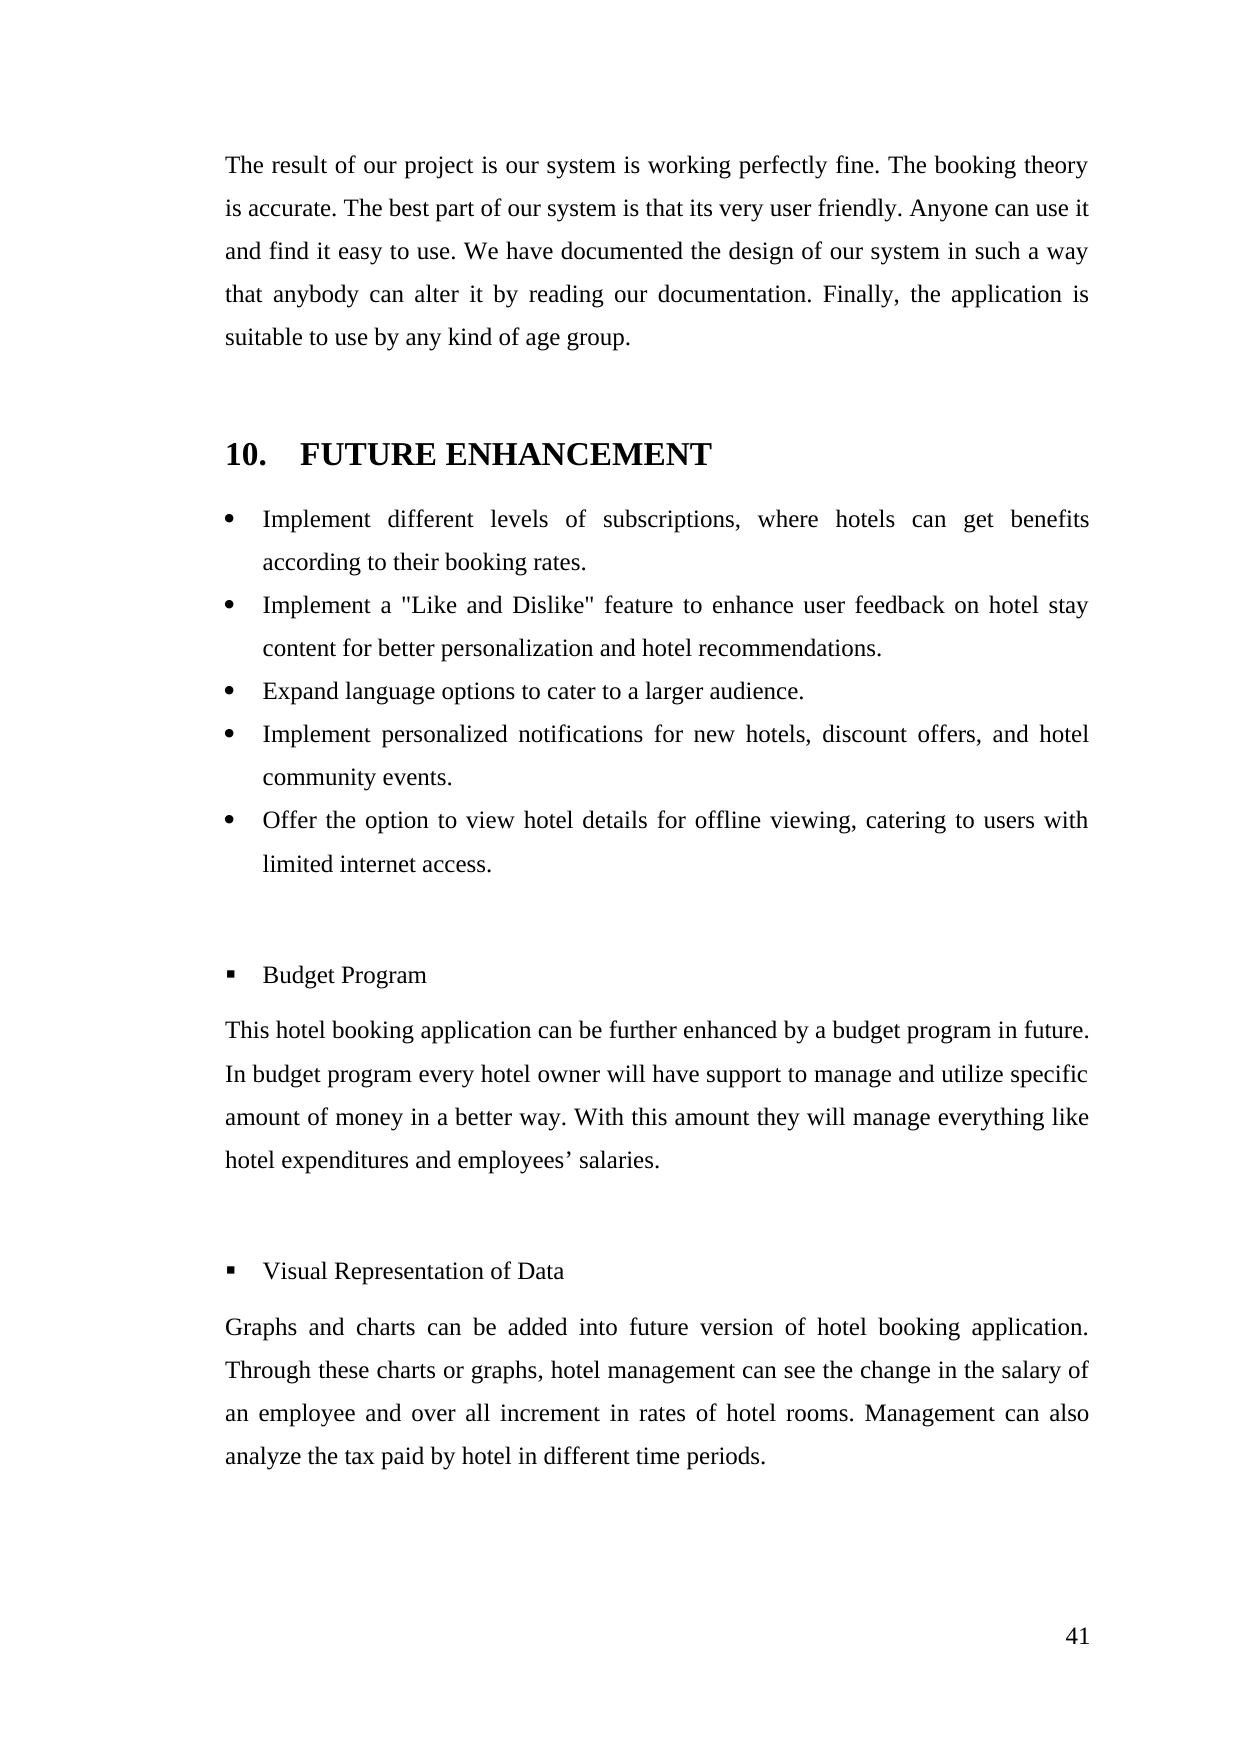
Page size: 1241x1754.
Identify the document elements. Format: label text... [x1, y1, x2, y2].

list Offer the option to view hotel details for offline viewing, catering to users with limited internet access. [225, 806, 1090, 877]
list Expand language options to cater to a larger audience. [225, 676, 1090, 705]
list Implement personalized notifications for new hotels, discount offers, and hotel community events. [225, 719, 1090, 791]
text The result of our project is our system is working perfectly fine. The booking theory is accurate. The best part of our system is that its very user friendly. Anyone can use it and find it easy to use. We have documented the design of our system in such a way that anybody can alter it by reading our documentation. Finally, the application is suitable to use by any kind of age group. [225, 150, 1090, 351]
text Graphs and charts can be added into future version of hotel booking application. Through these charts or graphs, hotel management can see the change in the salary of an employee and over all increment in rates of hotel rooms. Management can also analyze the tax paid by hotel in different time periods. [225, 1312, 1090, 1470]
list Implement a "Like and Dislike" feature to enhance user feedback on hotel stay content for better personalization and hotel recommendations. [225, 590, 1090, 662]
list Visual Representation of Data [225, 1256, 1090, 1285]
list Budget Program [225, 960, 1090, 989]
subtitle FUTURE ENHANCEMENT [225, 434, 1090, 472]
list Implement different levels of subscriptions, where hotels can get benefits according to their booking rates. [225, 504, 1090, 576]
text This hotel booking application can be further enhanced by a budget program in future. In budget program every hotel owner will have support to manage and utilize specific amount of money in a better way. With this amount they will manage everything like hotel expenditures and employees’ salaries. [225, 1016, 1090, 1174]
